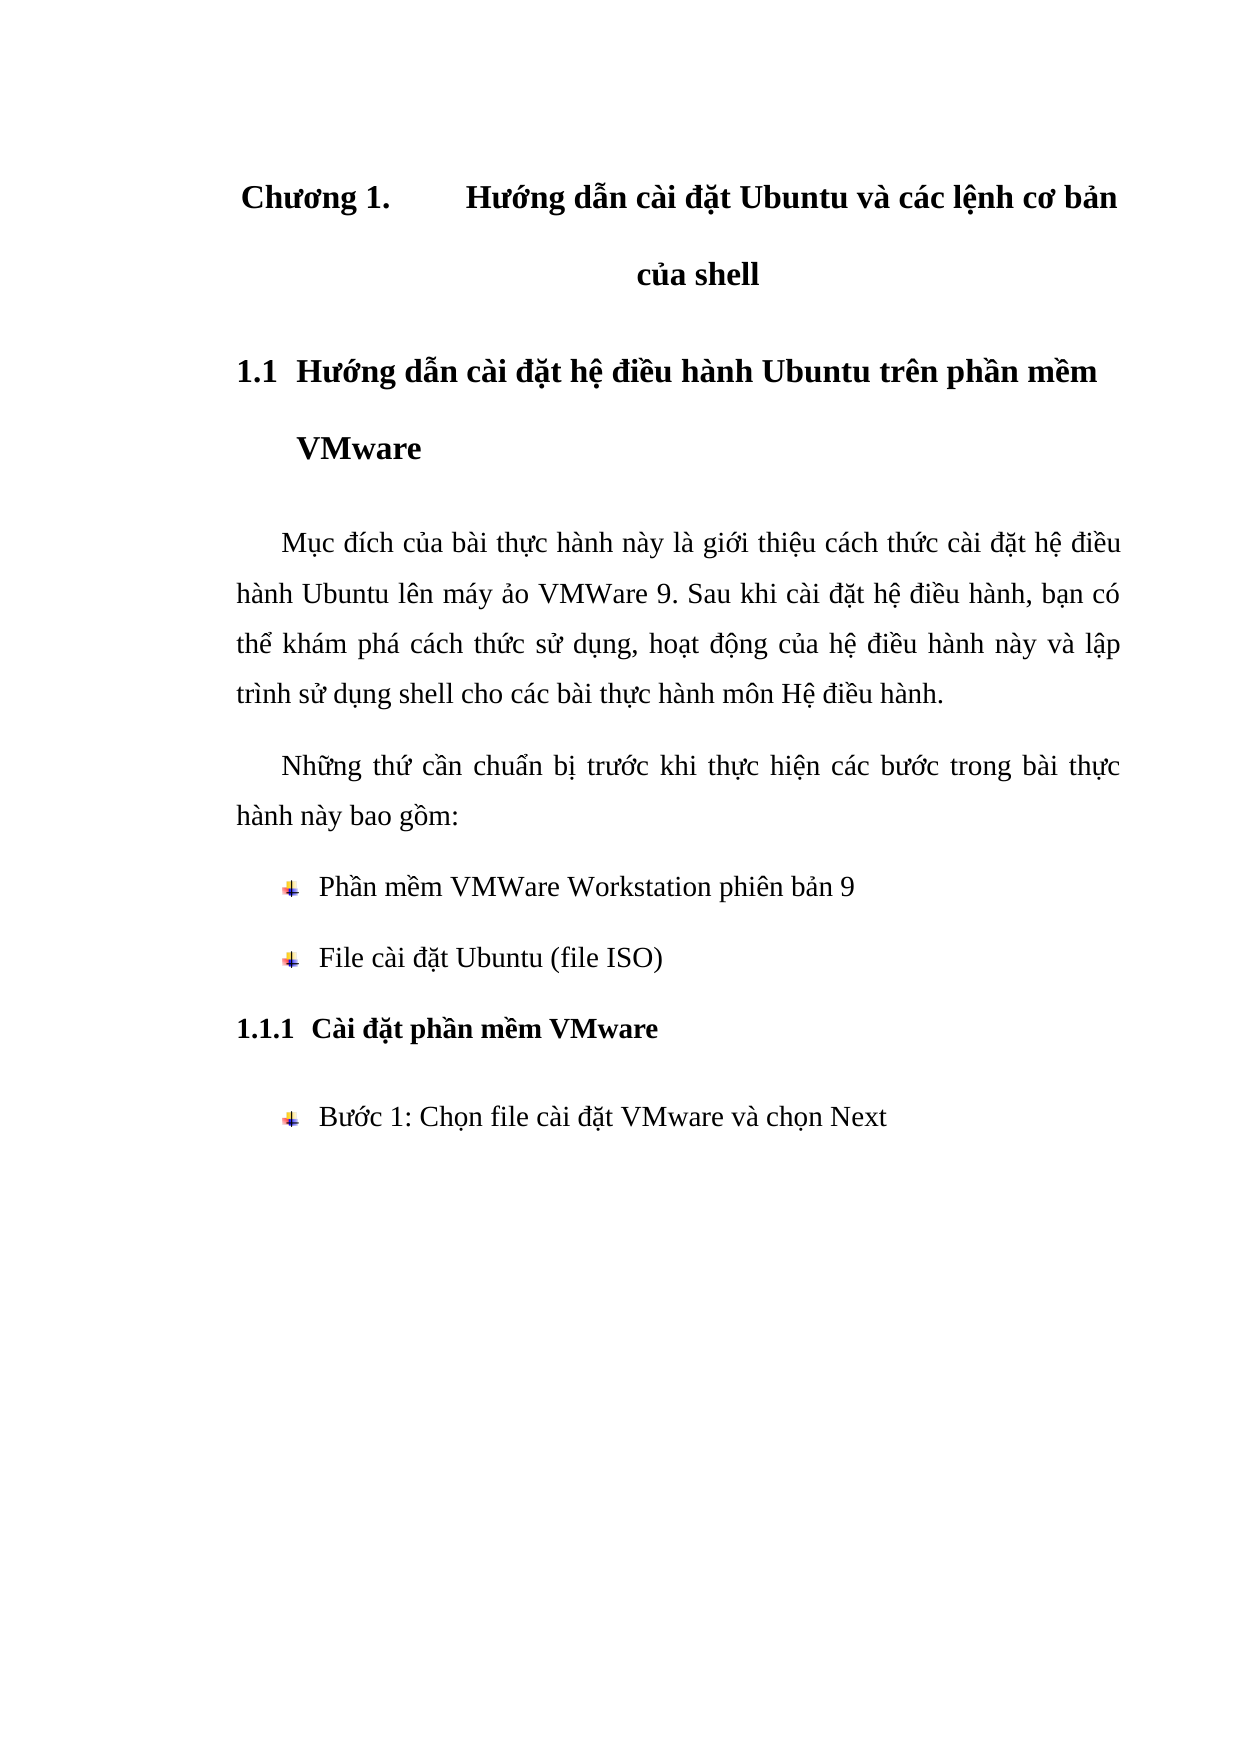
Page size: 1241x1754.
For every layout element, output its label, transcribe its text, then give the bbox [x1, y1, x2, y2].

text File cài đặt Ubuntu (file ISO) [281, 940, 1122, 974]
subtitle Cài đặt phần mềm VMware [236, 1011, 1122, 1045]
subtitle Hướng dẫn cài đặt hệ điều hành Ubuntu trên phần mềm VMware [236, 351, 1122, 466]
picture [282, 1110, 299, 1127]
text Những thứ cần chuẩn bị trước khi thực hiện các bước trong bài thực hành này bao gồm: [236, 748, 1122, 831]
text Bước 1: Chọn file cài đặt VMware và chọn Next [281, 1099, 1122, 1133]
text Phần mềm VMWare Workstation phiên bản 9 [281, 869, 1122, 903]
subtitle Hướng dẫn cài đặt Ubuntu và các lệnh cơ bản của shell [236, 177, 1122, 292]
picture [282, 879, 299, 897]
text Mục đích của bài thực hành này là giới thiệu cách thức cài đặt hệ điều hành Ubuntu lên máy ảo VMWare 9. Sau khi cài đặt hệ điều hành, bạn có thể khám phá cách thức sử dụng, hoạt động của hệ điều hành này và lập trình sử dụng shell cho các bài thực hành môn Hệ điều hành. [236, 526, 1122, 710]
picture [282, 950, 299, 968]
